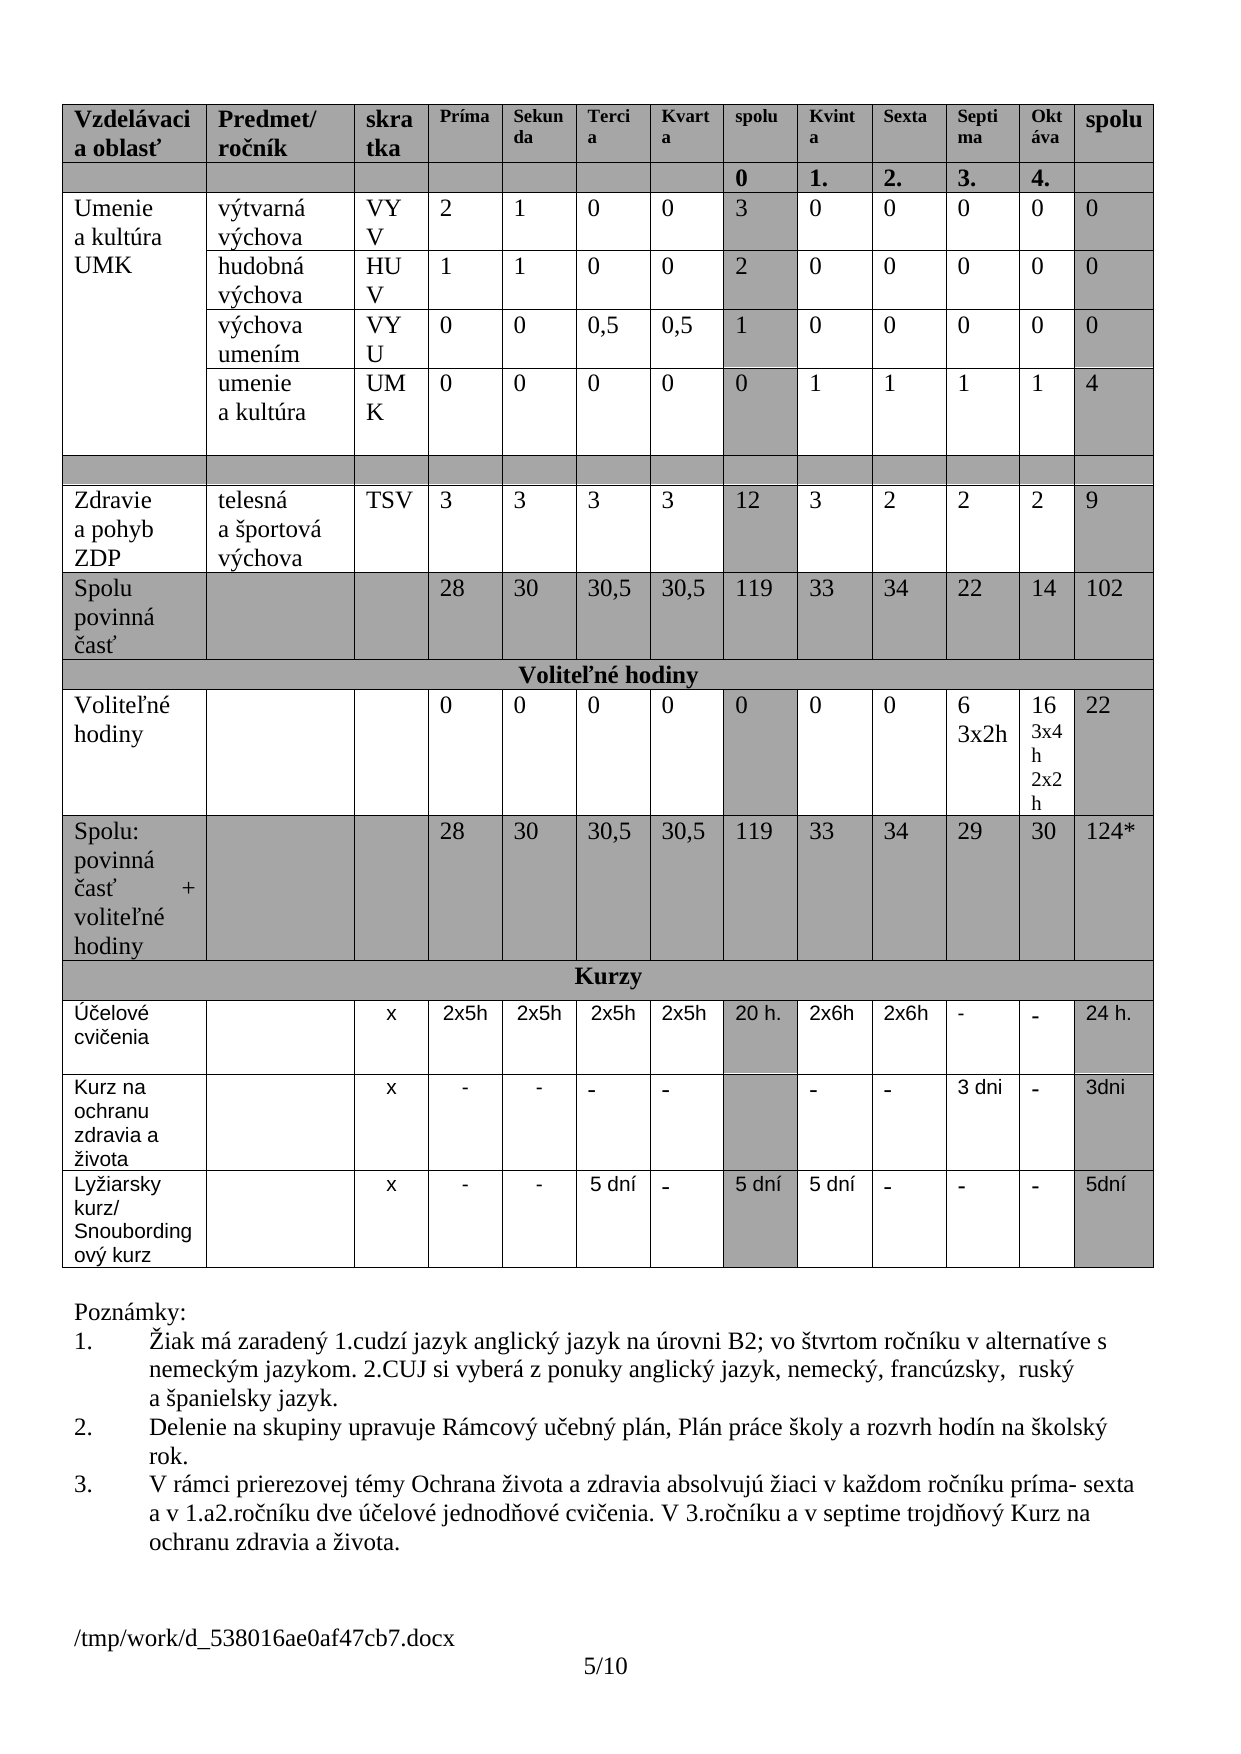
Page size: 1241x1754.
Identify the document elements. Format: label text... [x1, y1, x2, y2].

table_cell 24 h. [1075, 1001, 1153, 1073]
table_cell 2x5h [651, 1001, 723, 1073]
table_cell [355, 163, 428, 192]
table_cell 0 [873, 193, 946, 250]
table_cell 2 [873, 486, 946, 572]
table_cell [207, 690, 354, 815]
table_cell 0 [724, 690, 797, 815]
table_cell - [798, 1075, 872, 1170]
table_cell Tercia [577, 105, 650, 162]
table_cell spolu [724, 105, 797, 162]
table_cell [355, 573, 428, 659]
table_cell 22 [947, 573, 1019, 659]
text Poznámky: [74, 1297, 1137, 1326]
table_cell 6 3x2h [947, 690, 1019, 815]
table_cell - [873, 1171, 946, 1267]
table_cell 0 [503, 369, 576, 455]
table_cell 0 [429, 369, 502, 455]
table_cell 3. [947, 163, 1019, 192]
table_cell 0 [798, 310, 872, 367]
table_cell 0,5 [651, 310, 723, 367]
table_cell - [651, 1075, 723, 1170]
table_cell 0 [503, 690, 576, 815]
table_cell 5dní [1075, 1171, 1153, 1267]
table_cell 30,5 [651, 573, 723, 659]
table_cell Voliteľné hodiny [63, 660, 1153, 689]
list Žiak má zaradený 1.cudzí jazyk anglický jazyk na úrovni B2; vo štvrtom ročníku v alternatíve s nemeckým jazykom. 2.CUJ si vyberá z ponuky anglický jazyk, nemecký, francúzsky, ruský a španielsky jazyk. [74, 1326, 1137, 1412]
table_cell - [873, 1075, 946, 1170]
table_cell 0 [651, 193, 723, 250]
table_cell 0 [873, 251, 946, 309]
table_cell Sekunda [503, 105, 576, 162]
table_cell 0 [947, 251, 1019, 309]
table_cell 2x6h [798, 1001, 872, 1073]
list Delenie na skupiny upravuje Rámcový učebný plán, Plán práce školy a rozvrh hodín na školský rok. [74, 1412, 1137, 1469]
table_cell umenie a kultúra [207, 369, 354, 455]
table_cell spolu [1075, 105, 1153, 162]
table_cell [207, 163, 354, 192]
table_cell výtvarná výchova [207, 193, 354, 250]
table_cell 3 [724, 193, 797, 250]
table_cell [577, 163, 650, 192]
table_cell - [429, 1171, 502, 1267]
table_cell TSV [355, 486, 428, 572]
table_cell [355, 690, 428, 815]
table_cell - [1020, 1171, 1074, 1267]
table_cell 2x5h [577, 1001, 650, 1073]
table_cell 30,5 [651, 816, 723, 960]
table_cell 12 [724, 486, 797, 572]
table_cell [724, 456, 797, 484]
table_cell 0 [1075, 193, 1153, 250]
table_cell 0 [724, 369, 797, 455]
table_cell 30 [503, 573, 576, 659]
table_cell 1 [947, 369, 1019, 455]
table_cell - [1020, 1075, 1074, 1170]
table_cell 0 [947, 310, 1019, 367]
table_cell [798, 456, 872, 484]
table_cell [651, 456, 723, 484]
table_cell UMK [355, 369, 428, 455]
table_cell Sexta [873, 105, 946, 162]
table_cell - [503, 1171, 576, 1267]
table_cell 14 [1020, 573, 1074, 659]
table_cell 2. [873, 163, 946, 192]
table_cell 2 [429, 193, 502, 250]
table_cell 34 [873, 816, 946, 960]
table_cell 0 [798, 690, 872, 815]
table_cell 1 [724, 310, 797, 367]
table_cell [207, 816, 354, 960]
table_cell Spolu: povinná časť + voliteľné hodiny [63, 816, 206, 960]
table_cell 34 [873, 573, 946, 659]
table_cell [207, 456, 354, 484]
list V rámci prierezovej témy Ochrana života a zdravia absolvujú žiaci v každom ročníku príma- sexta a v 1.a2.ročníku dve účelové jednodňové cvičenia. V 3.ročníku a v septime trojdňový Kurz na ochranu zdravia a života. [74, 1469, 1137, 1556]
table_cell 16 3x4 h 2x2h [1020, 690, 1074, 815]
table_cell 22 [1075, 690, 1153, 815]
table_cell [207, 1171, 354, 1267]
table_cell hudobná výchova [207, 251, 354, 309]
table_cell 5 dní [798, 1171, 872, 1267]
table_cell 0 [577, 251, 650, 309]
table_cell 0 [577, 369, 650, 455]
table_cell 0 [503, 310, 576, 367]
table_cell VYU [355, 310, 428, 367]
table_cell 0 [873, 310, 946, 367]
table_cell [1020, 456, 1074, 484]
table_cell Kvarta [651, 105, 723, 162]
table_cell výchova umením [207, 310, 354, 367]
table_cell 3 [798, 486, 872, 572]
table_cell 0,5 [577, 310, 650, 367]
table_cell 102 [1075, 573, 1153, 659]
table_cell 0 [873, 690, 946, 815]
table_cell - [947, 1001, 1019, 1073]
table_cell Voliteľné hodiny [63, 690, 206, 815]
table_cell x [355, 1075, 428, 1170]
table_cell HUV [355, 251, 428, 309]
table_cell 3 [577, 486, 650, 572]
table_cell Zdravie a pohyb ZDP [63, 486, 206, 572]
table_cell telesná a športová výchova [207, 486, 354, 572]
table_cell 3dni [1075, 1075, 1153, 1170]
table_cell [577, 456, 650, 484]
table_cell 0 [798, 251, 872, 309]
table_cell 1 [1020, 369, 1074, 455]
table_cell Oktáva [1020, 105, 1074, 162]
table_cell 0 [651, 690, 723, 815]
table_cell 1. [798, 163, 872, 192]
table_cell 3 [651, 486, 723, 572]
table_cell [947, 456, 1019, 484]
table_cell [651, 163, 723, 192]
table_cell 20 h. [724, 1001, 797, 1073]
table_cell 30,5 [577, 816, 650, 960]
table_cell 0 [577, 193, 650, 250]
table_cell - [429, 1075, 502, 1170]
table_cell [429, 163, 502, 192]
table_cell 0 [429, 690, 502, 815]
table_cell Umenie a kultúra UMK [63, 193, 206, 455]
table_cell 2 [947, 486, 1019, 572]
table_cell 0 [724, 163, 797, 192]
table_cell 1 [873, 369, 946, 455]
table_cell 1 [798, 369, 872, 455]
table_cell VYV [355, 193, 428, 250]
table_cell 3 [429, 486, 502, 572]
table_cell 3 dni [947, 1075, 1019, 1170]
table_cell [355, 456, 428, 484]
table_cell 28 [429, 816, 502, 960]
table_cell 2x6h [873, 1001, 946, 1073]
table_cell 0 [1075, 251, 1153, 309]
table_cell 9 [1075, 486, 1153, 572]
table_cell Účelové cvičenia [63, 1001, 206, 1073]
table_cell 0 [1075, 310, 1153, 367]
table_cell 4. [1020, 163, 1074, 192]
table_cell 1 [503, 193, 576, 250]
table_cell 0 [1020, 193, 1074, 250]
table_cell 4 [1075, 369, 1153, 455]
table_cell 1 [429, 251, 502, 309]
table_cell 2x5h [503, 1001, 576, 1073]
table_cell [1075, 456, 1153, 484]
table_cell 119 [724, 816, 797, 960]
table_cell [355, 816, 428, 960]
table_cell 2 [1020, 486, 1074, 572]
table_cell - [651, 1171, 723, 1267]
table_cell Lyžiarsky kurz/ Snoubordingový kurz [63, 1171, 206, 1267]
table_cell 0 [651, 251, 723, 309]
table_cell 2 [724, 251, 797, 309]
table_cell Kvinta [798, 105, 872, 162]
table_cell Príma [429, 105, 502, 162]
table_cell 5 dní [724, 1171, 797, 1267]
table_cell [207, 573, 354, 659]
table_cell [724, 1075, 797, 1170]
table_cell 0 [429, 310, 502, 367]
table_cell Kurzy [63, 961, 1153, 1000]
table_cell 119 [724, 573, 797, 659]
table_cell 124* [1075, 816, 1153, 960]
table_cell 30 [503, 816, 576, 960]
table_cell 33 [798, 573, 872, 659]
table_cell - [577, 1075, 650, 1170]
table_cell [1075, 163, 1153, 192]
table_cell 30,5 [577, 573, 650, 659]
table_cell 0 [947, 193, 1019, 250]
table_cell [207, 1075, 354, 1170]
table_cell 0 [798, 193, 872, 250]
table_cell 5 dní [577, 1171, 650, 1267]
table_cell 28 [429, 573, 502, 659]
table_cell skratka [355, 105, 428, 162]
table_cell 30 [1020, 816, 1074, 960]
table_cell 29 [947, 816, 1019, 960]
table_cell [873, 456, 946, 484]
table_cell 0 [1020, 310, 1074, 367]
table_cell - [503, 1075, 576, 1170]
table_cell [503, 163, 576, 192]
table_cell Septima [947, 105, 1019, 162]
table_cell x [355, 1171, 428, 1267]
table_cell Vzdelávacia oblasť [63, 105, 206, 162]
table_cell Predmet/ročník [207, 105, 354, 162]
table_cell 1 [503, 251, 576, 309]
table_cell 2x5h [429, 1001, 502, 1073]
table_cell - [947, 1171, 1019, 1267]
table_cell 0 [577, 690, 650, 815]
table_cell - [1020, 1001, 1074, 1073]
table_cell [63, 456, 206, 484]
table_cell [503, 456, 576, 484]
table_cell 0 [1020, 251, 1074, 309]
table_cell Kurz na ochranu zdravia a života [63, 1075, 206, 1170]
table_cell [63, 163, 206, 192]
table_cell [207, 1001, 354, 1073]
table_cell 0 [651, 369, 723, 455]
table_cell Spolu povinná časť [63, 573, 206, 659]
table_cell [429, 456, 502, 484]
table_cell 33 [798, 816, 872, 960]
table_cell 3 [503, 486, 576, 572]
table_cell x [355, 1001, 428, 1073]
